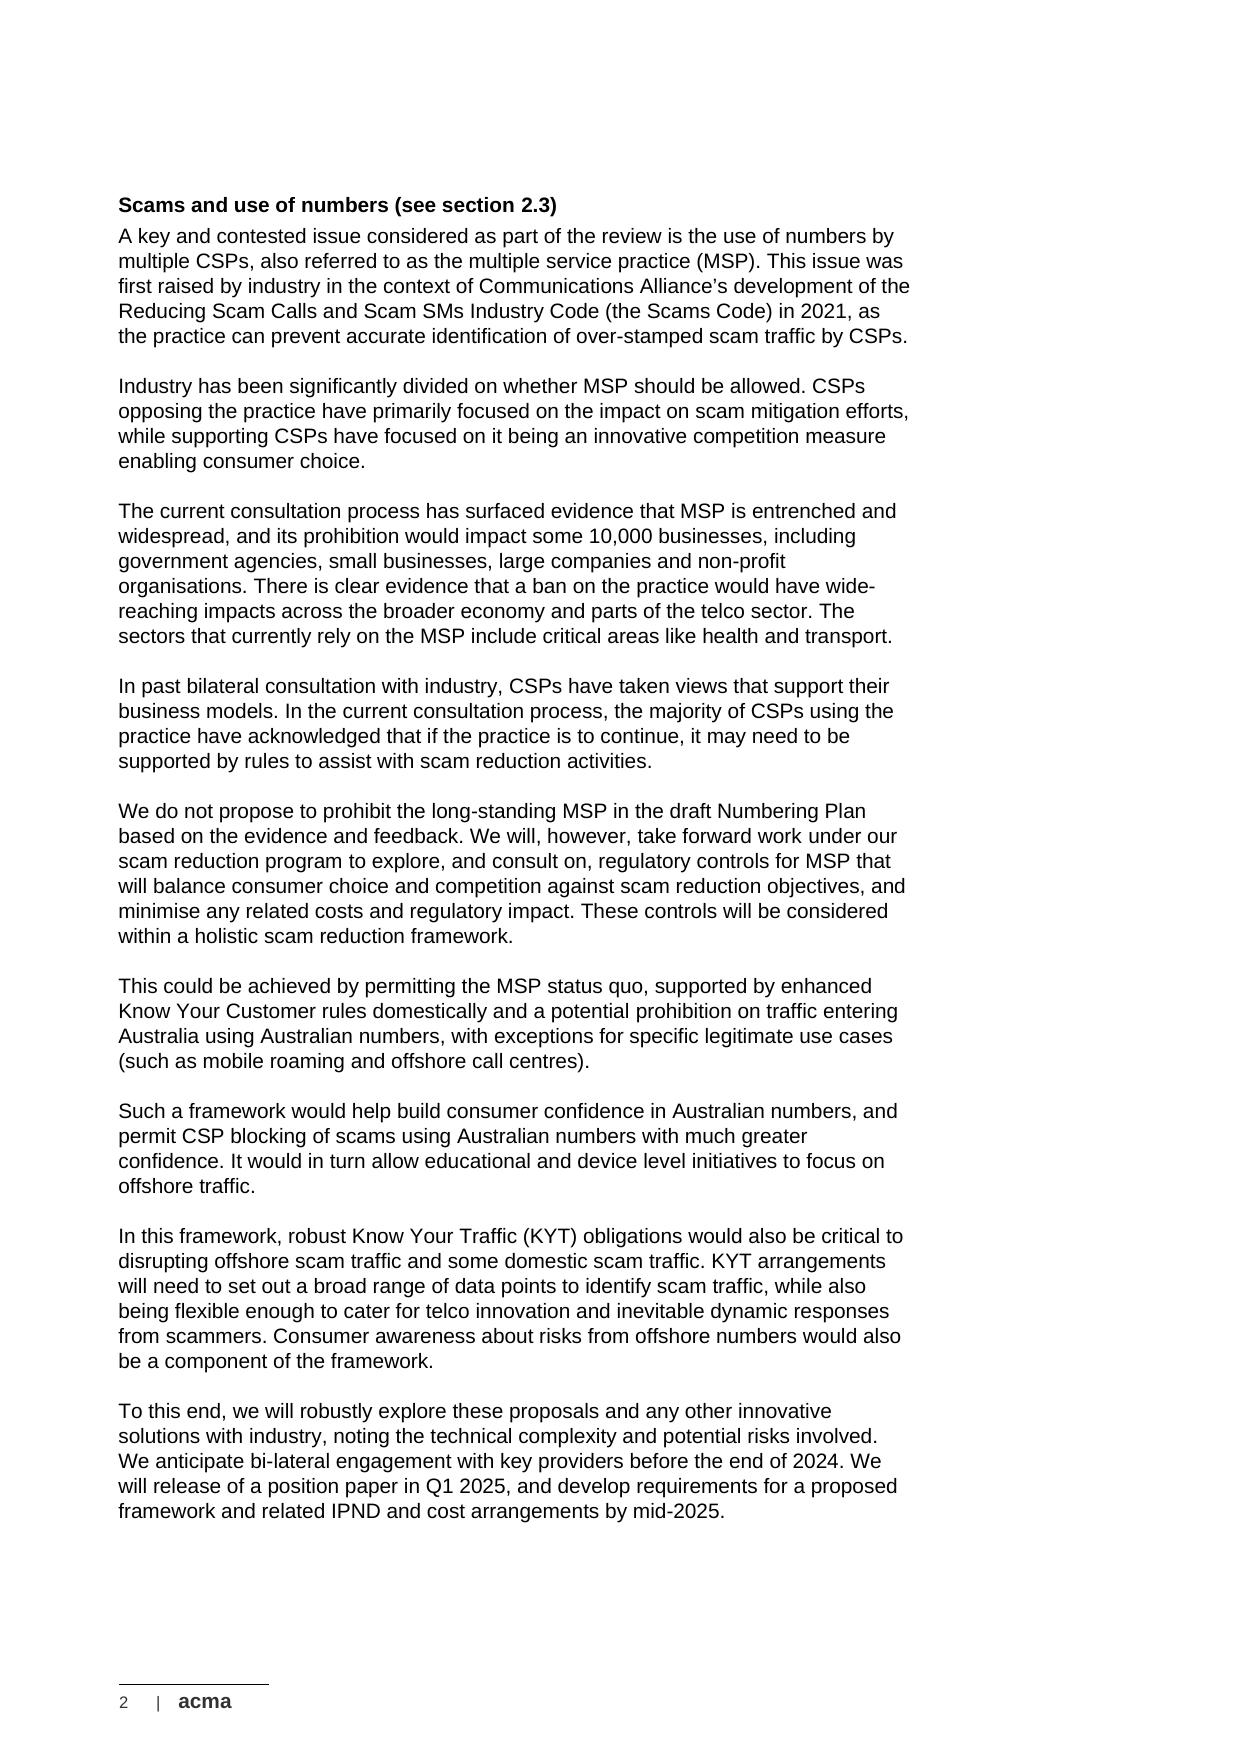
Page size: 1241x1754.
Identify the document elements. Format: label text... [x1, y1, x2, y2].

text Industry has been significantly divided on whether MSP should be allowed. CSPs opposing the practice have primarily focused on the impact on scam mitigation efforts, while supporting CSPs have focused on it being an innovative competition measure enabling consumer choice. [118, 373, 916, 473]
text Such a framework would help build consumer confidence in Australian numbers, and permit CSP blocking of scams using Australian numbers with much greater confidence. It would in turn allow educational and device level initiatives to focus on offshore traffic. [118, 1098, 916, 1198]
text A key and contested issue considered as part of the review is the use of numbers by multiple CSPs, also referred to as the multiple service practice (MSP). This issue was first raised by industry in the context of Communications Alliance’s development of the Reducing Scam Calls and Scam SMs Industry Code (the Scams Code) in 2021, as the practice can prevent accurate identification of over-stamped scam traffic by CSPs. [118, 223, 916, 348]
text This could be achieved by permitting the MSP status quo, supported by enhanced Know Your Customer rules domestically and a potential prohibition on traffic entering Australia using Australian numbers, with exceptions for specific legitimate use cases (such as mobile roaming and offshore call centres). [118, 973, 916, 1073]
text The current consultation process has surfaced evidence that MSP is entrenched and widespread, and its prohibition would impact some 10,000 businesses, including government agencies, small businesses, large companies and non-profit organisations. There is clear evidence that a ban on the practice would have wide-reaching impacts across the broader economy and parts of the telco sector. The sectors that currently rely on the MSP include critical areas like health and transport. [118, 498, 916, 648]
text We do not propose to prohibit the long-standing MSP in the draft Numbering Plan based on the evidence and feedback. We will, however, take forward work under our scam reduction program to explore, and consult on, regulatory controls for MSP that will balance consumer choice and competition against scam reduction objectives, and minimise any related costs and regulatory impact. These controls will be considered within a holistic scam reduction framework. [118, 798, 916, 948]
text In this framework, robust Know Your Traffic (KYT) obligations would also be critical to disrupting offshore scam traffic and some domestic scam traffic. KYT arrangements will need to set out a broad range of data points to identify scam traffic, while also being flexible enough to cater for telco innovation and inevitable dynamic responses from scammers. Consumer awareness about risks from offshore numbers would also be a component of the framework. [118, 1223, 916, 1373]
text To this end, we will robustly explore these proposals and any other innovative solutions with industry, noting the technical complexity and potential risks involved. We anticipate bi-lateral engagement with key providers before the end of 2024. We will release of a position paper in Q1 2025, and develop requirements for a proposed framework and related IPND and cost arrangements by mid-2025. [118, 1398, 916, 1523]
text In past bilateral consultation with industry, CSPs have taken views that support their business models. In the current consultation process, the majority of CSPs using the practice have acknowledged that if the practice is to continue, it may need to be supported by rules to assist with scam reduction activities. [118, 673, 916, 773]
subtitle Scams and use of numbers (see section 2.3) [118, 192, 916, 217]
